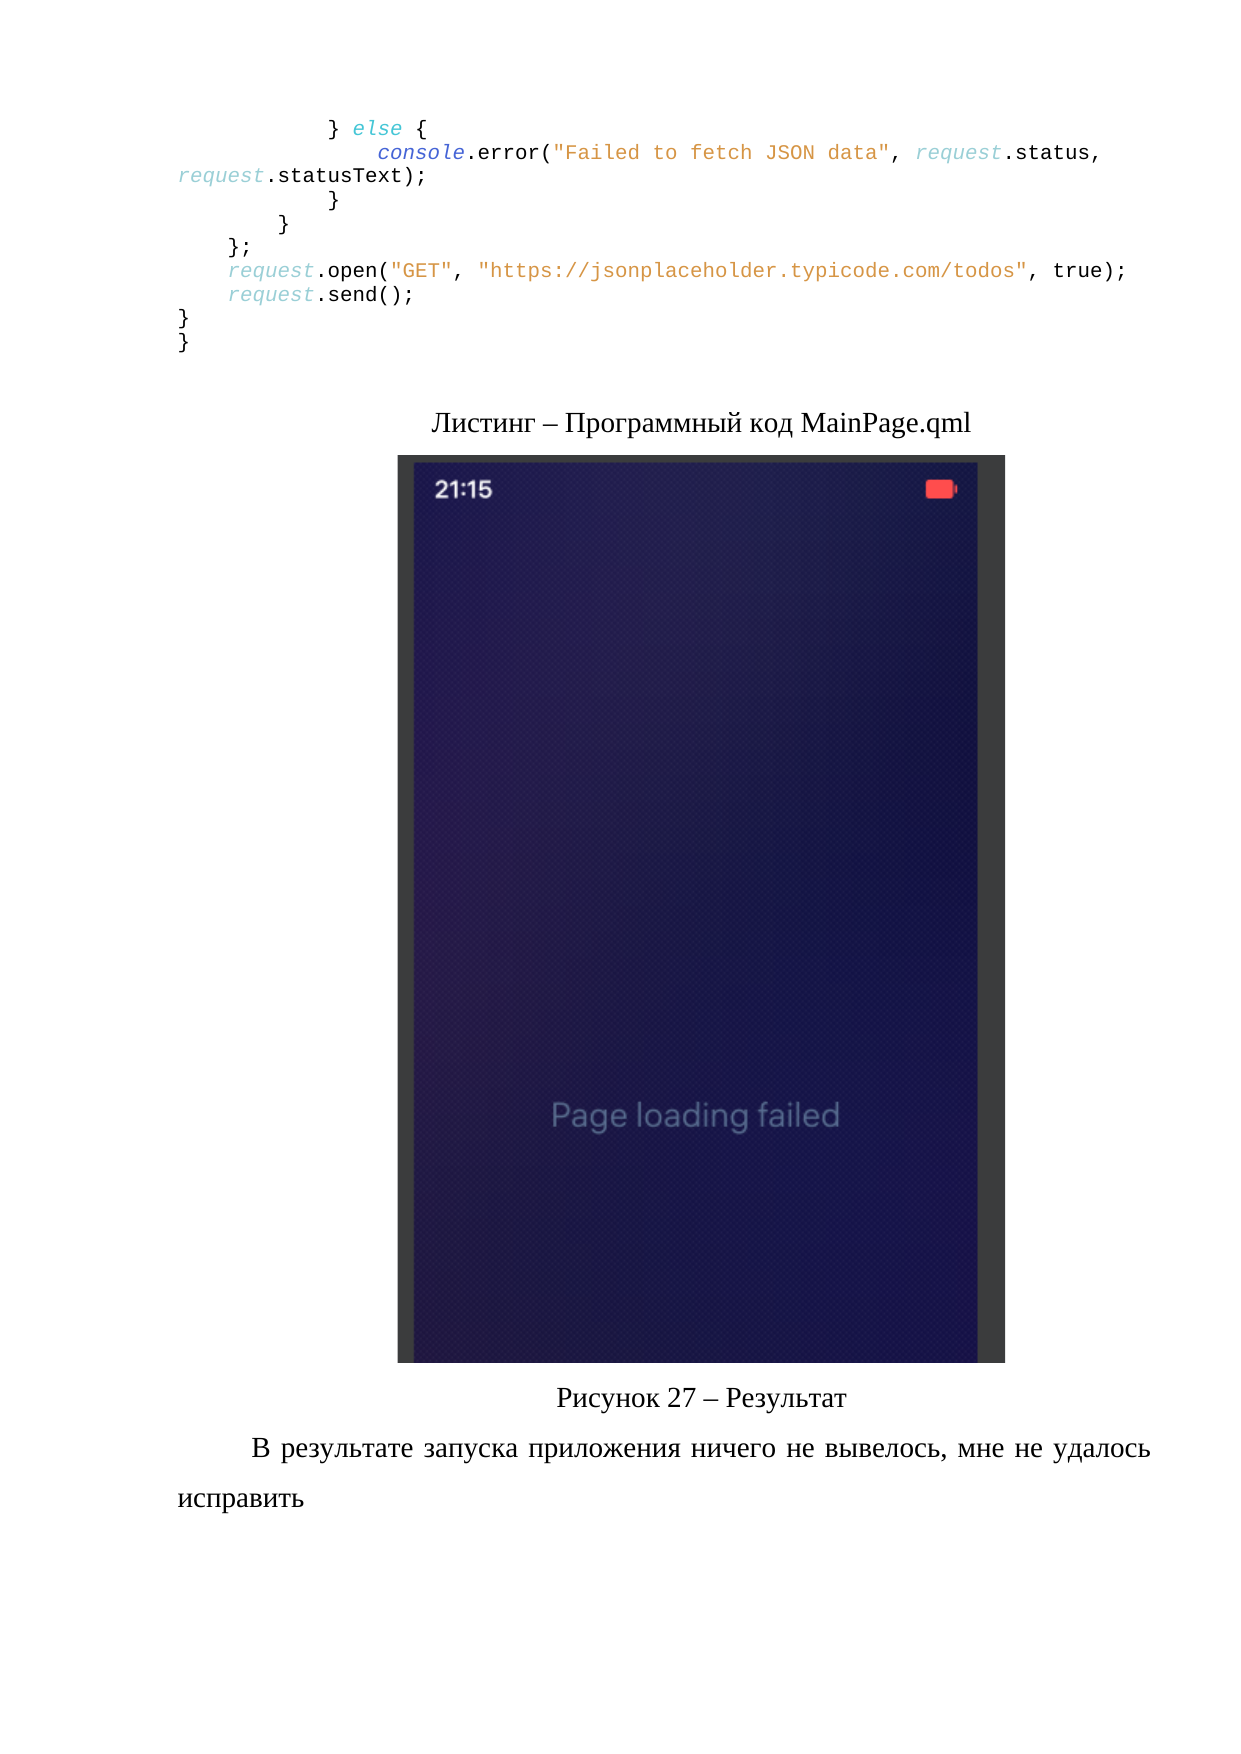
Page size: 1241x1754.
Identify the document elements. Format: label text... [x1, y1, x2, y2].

text Листинг – Программный код MainPage.qml [177, 405, 1152, 438]
picture [397, 455, 1006, 1363]
text } [177, 189, 1152, 213]
text console.error("Failed to fetch JSON data", request.status, request.statusText); [177, 142, 1152, 189]
text } else { [177, 118, 1152, 142]
text } [177, 331, 1152, 354]
text }; [177, 236, 1152, 260]
text Рисунок 27 – Результат [177, 1380, 1152, 1413]
text request.send(); [177, 284, 1152, 307]
text } [177, 307, 1152, 331]
text request.open("GET", "https://jsonplaceholder.typicode.com/todos", true); [177, 260, 1152, 284]
text В результате запуска приложения ничего не вывелось, мне не удалось исправить [177, 1430, 1152, 1514]
text } [177, 213, 1152, 236]
